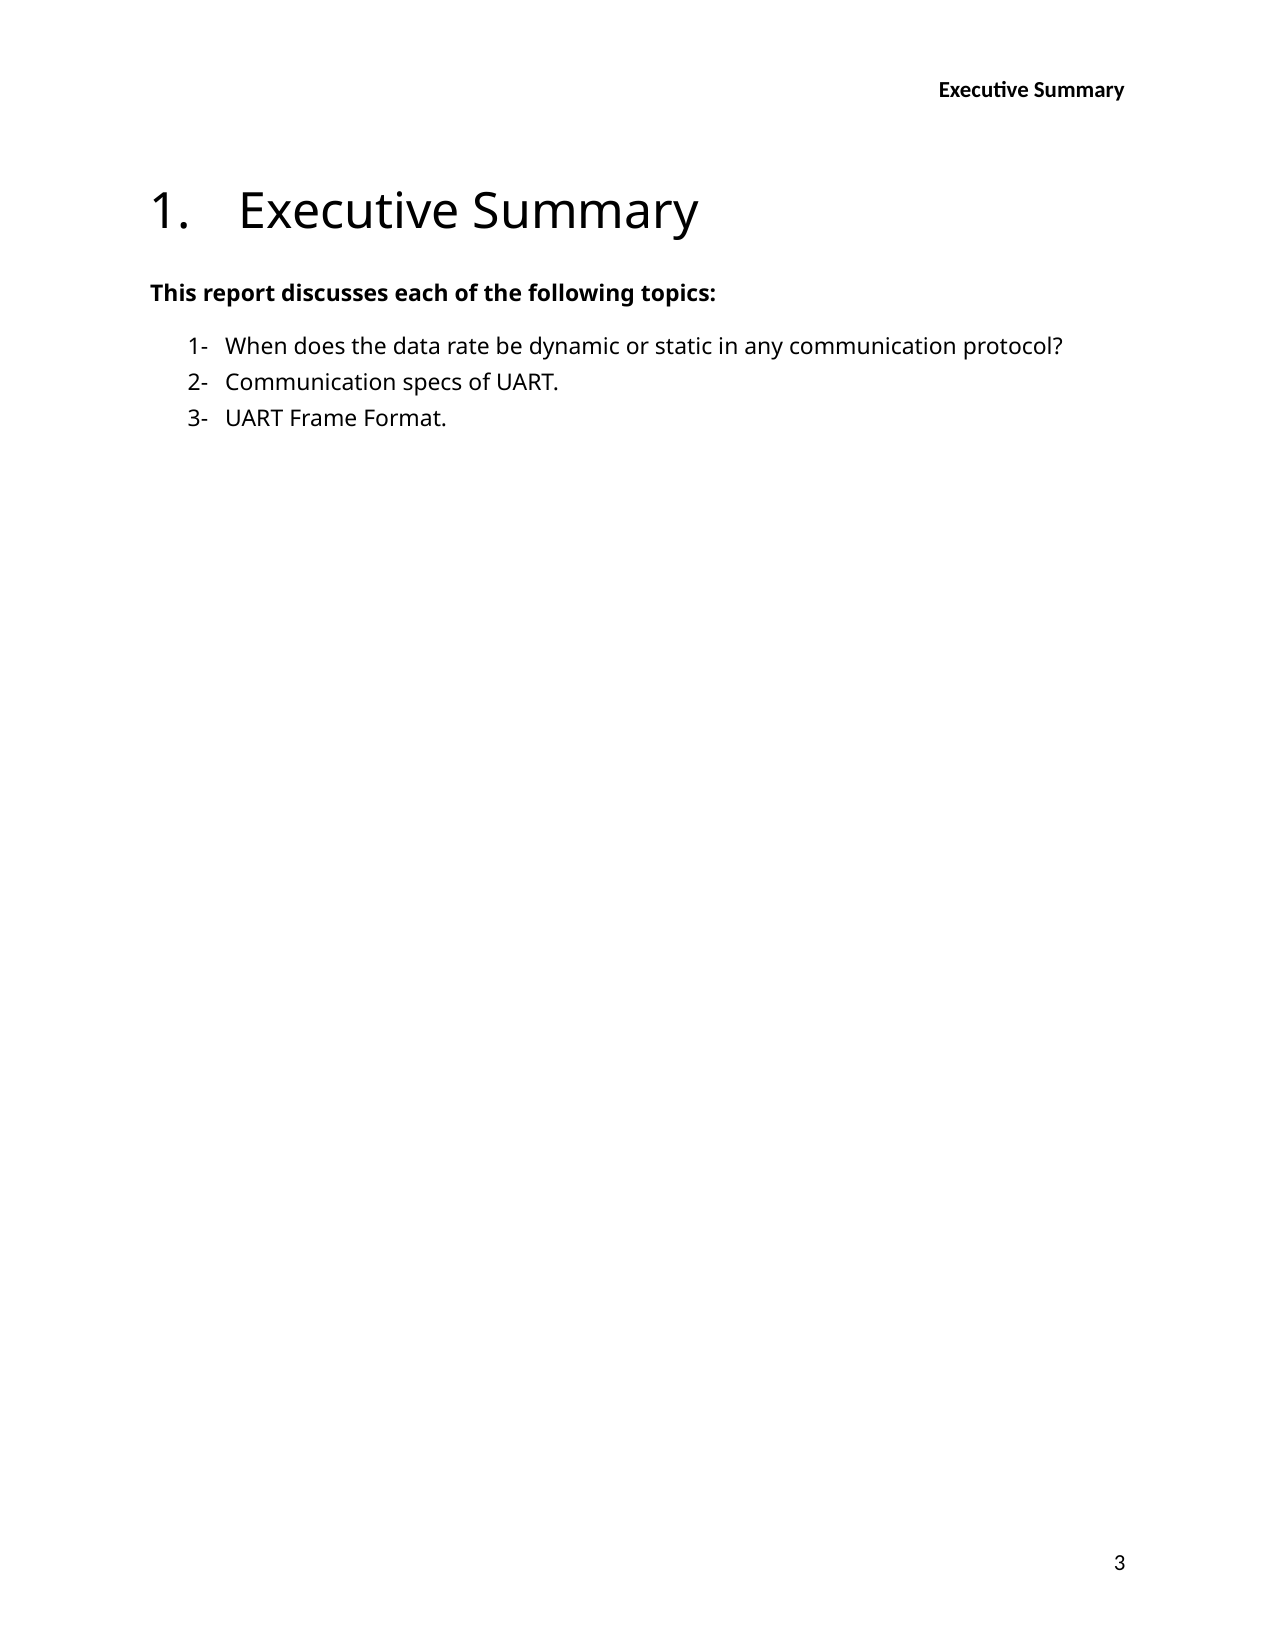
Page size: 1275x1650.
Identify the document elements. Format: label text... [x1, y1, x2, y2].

text This report discusses each of the following topics: [150, 277, 1125, 308]
list Communication specs of UART. [187, 366, 1125, 397]
list UART Frame Format. [187, 402, 1125, 433]
list When does the data rate be dynamic or static in any communication protocol? [187, 330, 1125, 361]
subtitle Executive Summary [149, 175, 1125, 243]
